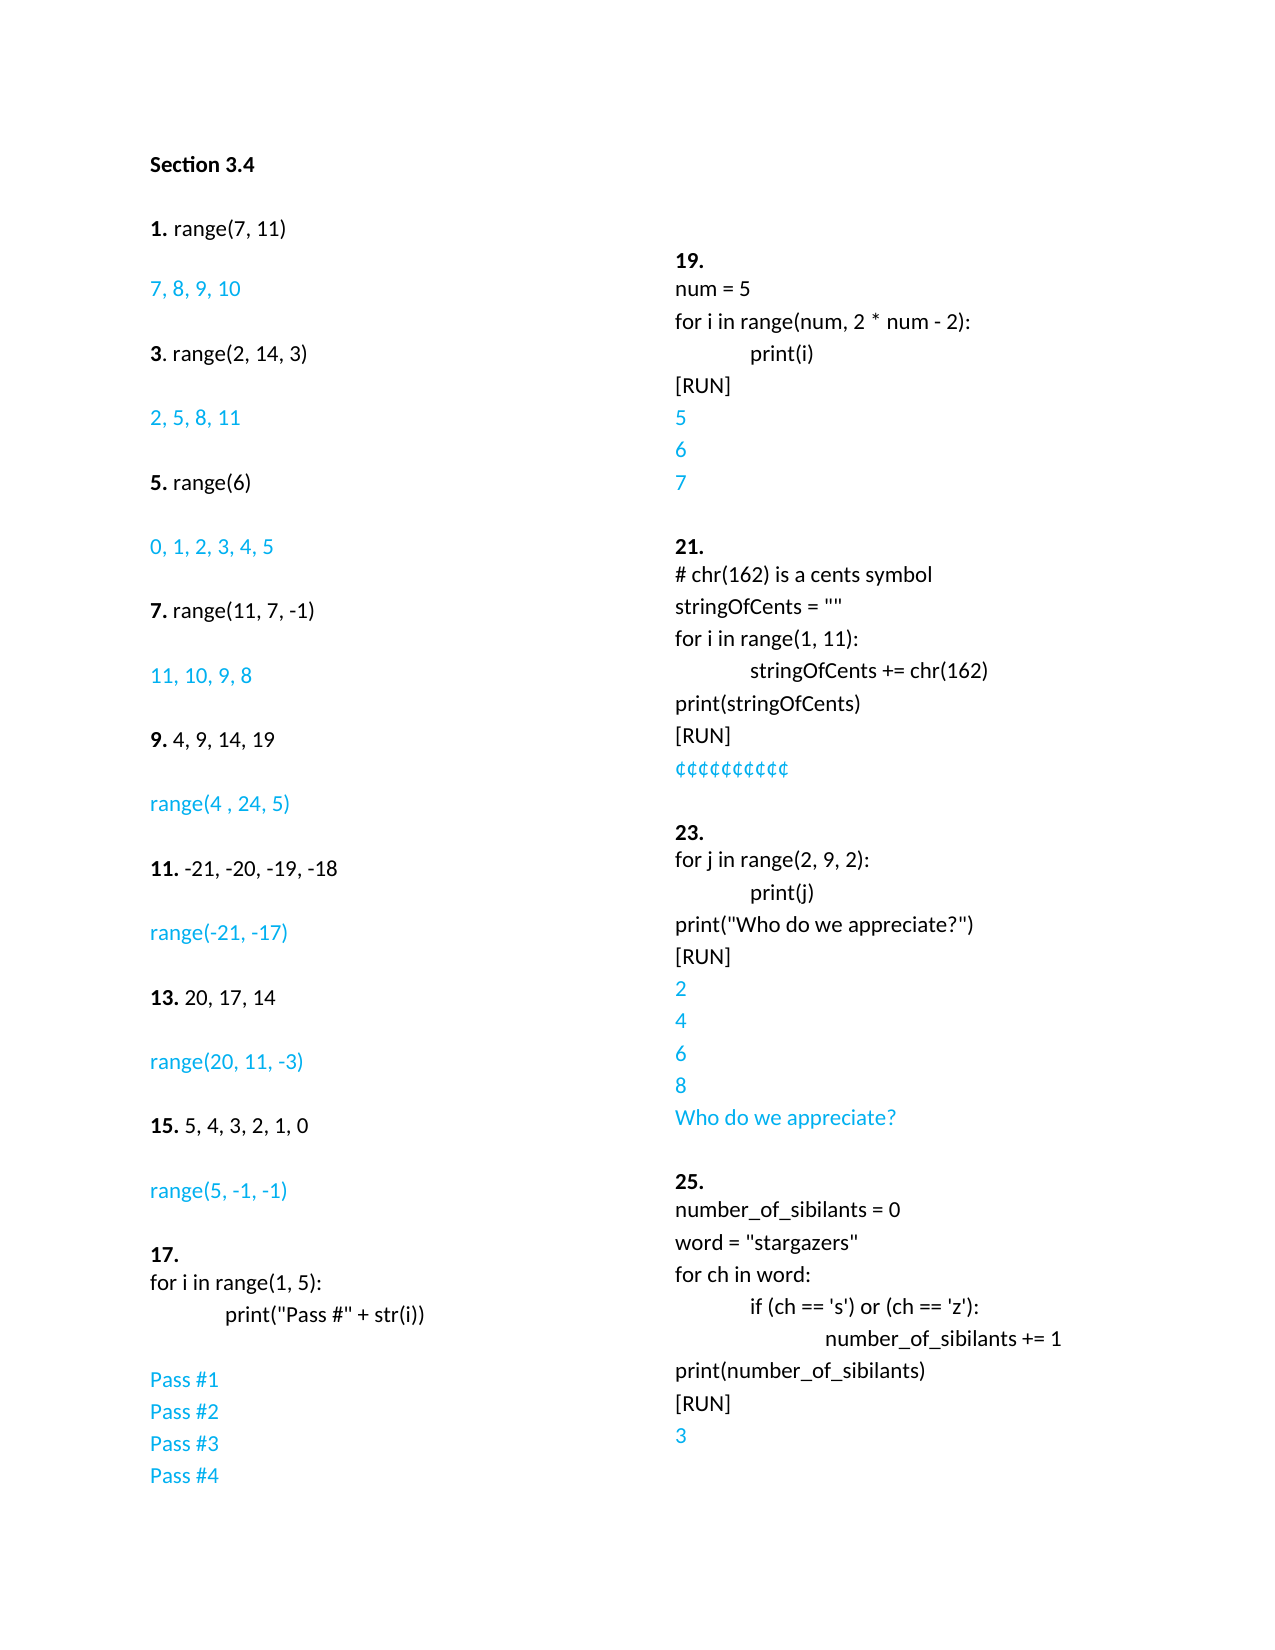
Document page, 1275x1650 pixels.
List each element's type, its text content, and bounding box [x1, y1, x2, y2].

text number_of_sibilants += 1 [750, 1324, 1125, 1352]
text 11. -21, -20, -19, -18 [150, 854, 600, 882]
text 6 [675, 436, 1125, 463]
text 7 [675, 468, 1125, 496]
text 11, 10, 9, 8 [150, 661, 600, 689]
text print(number_of_sibilants) [675, 1356, 1125, 1384]
text 2, 5, 8, 11 [150, 403, 600, 431]
text 25. [675, 1167, 1125, 1196]
text 19. [675, 247, 1125, 274]
text Pass #4 [150, 1461, 600, 1489]
text ¢¢¢¢¢¢¢¢¢¢ [675, 753, 1125, 781]
text 3. range(2, 14, 3) [150, 339, 600, 367]
text 9. 4, 9, 14, 19 [150, 725, 600, 753]
text 3 [675, 1421, 1125, 1449]
text print("Pass #" + str(i)) [150, 1300, 600, 1328]
text [RUN] [675, 371, 1125, 399]
text 13. 20, 17, 14 [150, 983, 600, 1011]
text print(stringOfCents) [675, 689, 1125, 717]
text Section 3.4 [150, 150, 1125, 178]
text # chr(162) is a cents symbol [675, 560, 1125, 588]
text if (ch == 's') or (ch == 'z'): [675, 1292, 1125, 1320]
text number_of_sibilants = 0 [675, 1196, 1125, 1223]
text 7, 8, 9, 10 [150, 274, 600, 303]
text 5. range(6) [150, 468, 600, 496]
text Pass #3 [150, 1429, 600, 1457]
text Who do we appreciate? [675, 1103, 1125, 1131]
text 4 [675, 1007, 1125, 1034]
text [RUN] [675, 942, 1125, 970]
text stringOfCents += chr(162) [675, 657, 1125, 685]
text 1. range(7, 11) [150, 214, 600, 242]
text range(-21, -17) [150, 918, 600, 946]
text 0, 1, 2, 3, 4, 5 [150, 532, 600, 560]
text 23. [675, 818, 1125, 846]
text range(20, 11, -3) [150, 1047, 600, 1075]
text 8 [675, 1071, 1125, 1099]
text for j in range(2, 9, 2): [675, 846, 1125, 874]
text for i in range(num, 2 * num - 2): [675, 307, 1125, 335]
text 17. [150, 1240, 600, 1268]
text print("Who do we appreciate?") [675, 910, 1125, 938]
text [RUN] [675, 721, 1125, 749]
text range(5, -1, -1) [150, 1176, 600, 1204]
text for ch in word: [675, 1260, 1125, 1288]
text 7. range(11, 7, -1) [150, 596, 600, 624]
text print(i) [675, 339, 1125, 367]
text for i in range(1, 11): [675, 624, 1125, 652]
text stringOfCents = "" [675, 592, 1125, 620]
text 5 [675, 403, 1125, 431]
text print(j) [675, 878, 1125, 906]
text 2 [675, 974, 1125, 1002]
text 6 [675, 1039, 1125, 1067]
text range(4 , 24, 5) [150, 789, 600, 818]
text Pass #2 [150, 1397, 600, 1425]
text [RUN] [675, 1389, 1125, 1417]
text 15. 5, 4, 3, 2, 1, 0 [150, 1111, 600, 1139]
text word = "stargazers" [675, 1228, 1125, 1256]
text Pass #1 [150, 1365, 600, 1393]
text 21. [675, 532, 1125, 560]
text for i in range(1, 5): [150, 1268, 600, 1296]
text num = 5 [675, 274, 1125, 303]
